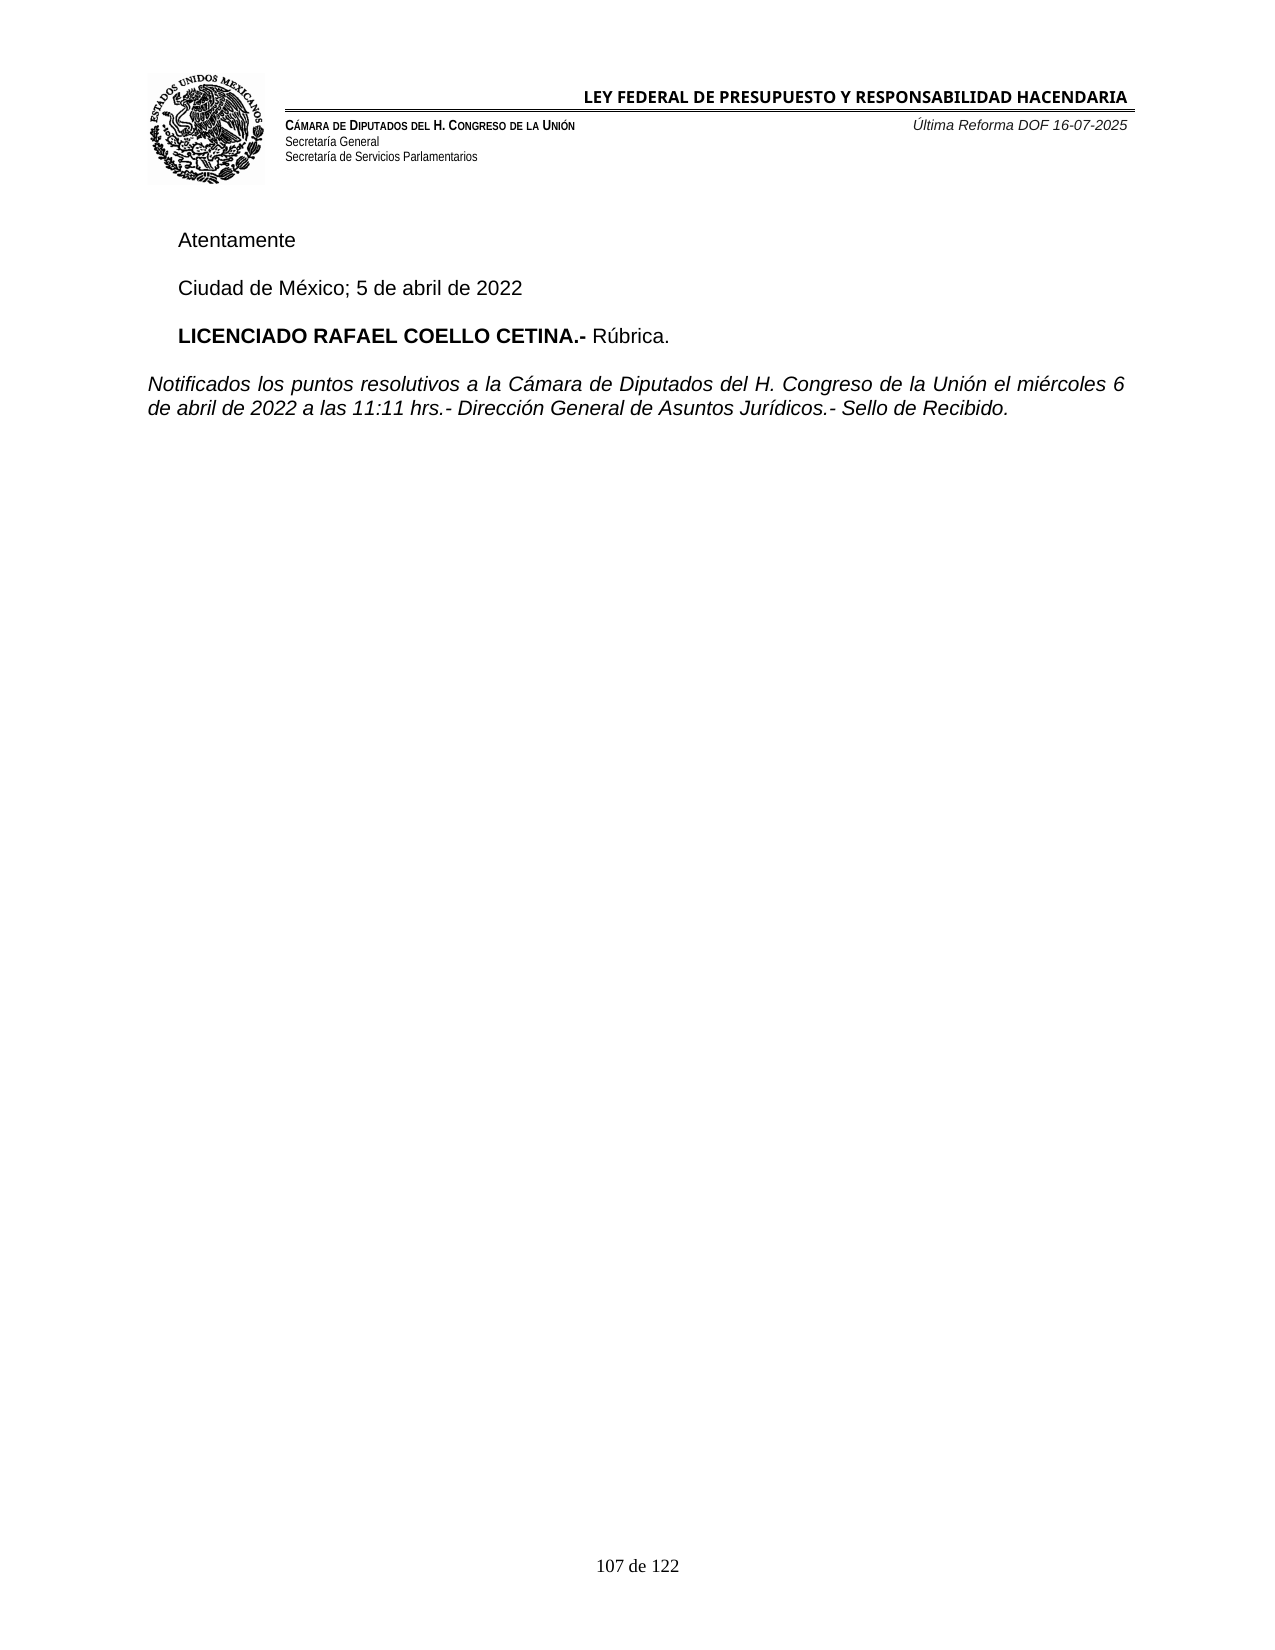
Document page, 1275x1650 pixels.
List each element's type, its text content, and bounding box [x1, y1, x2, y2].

text Atentamente [148, 228, 1127, 252]
text Notificados los puntos resolutivos a la Cámara de Diputados del H. Congreso de la Unión el miércoles 6 de abril de 2022 a las 11:11 hrs.- Dirección General de Asuntos Jurídicos.- Sello de Recibido. [148, 372, 1127, 420]
text Ciudad de México; 5 de abril de 2022 [148, 276, 1127, 300]
text LICENCIADO RAFAEL COELLO CETINA.- Rúbrica. [148, 324, 1127, 348]
